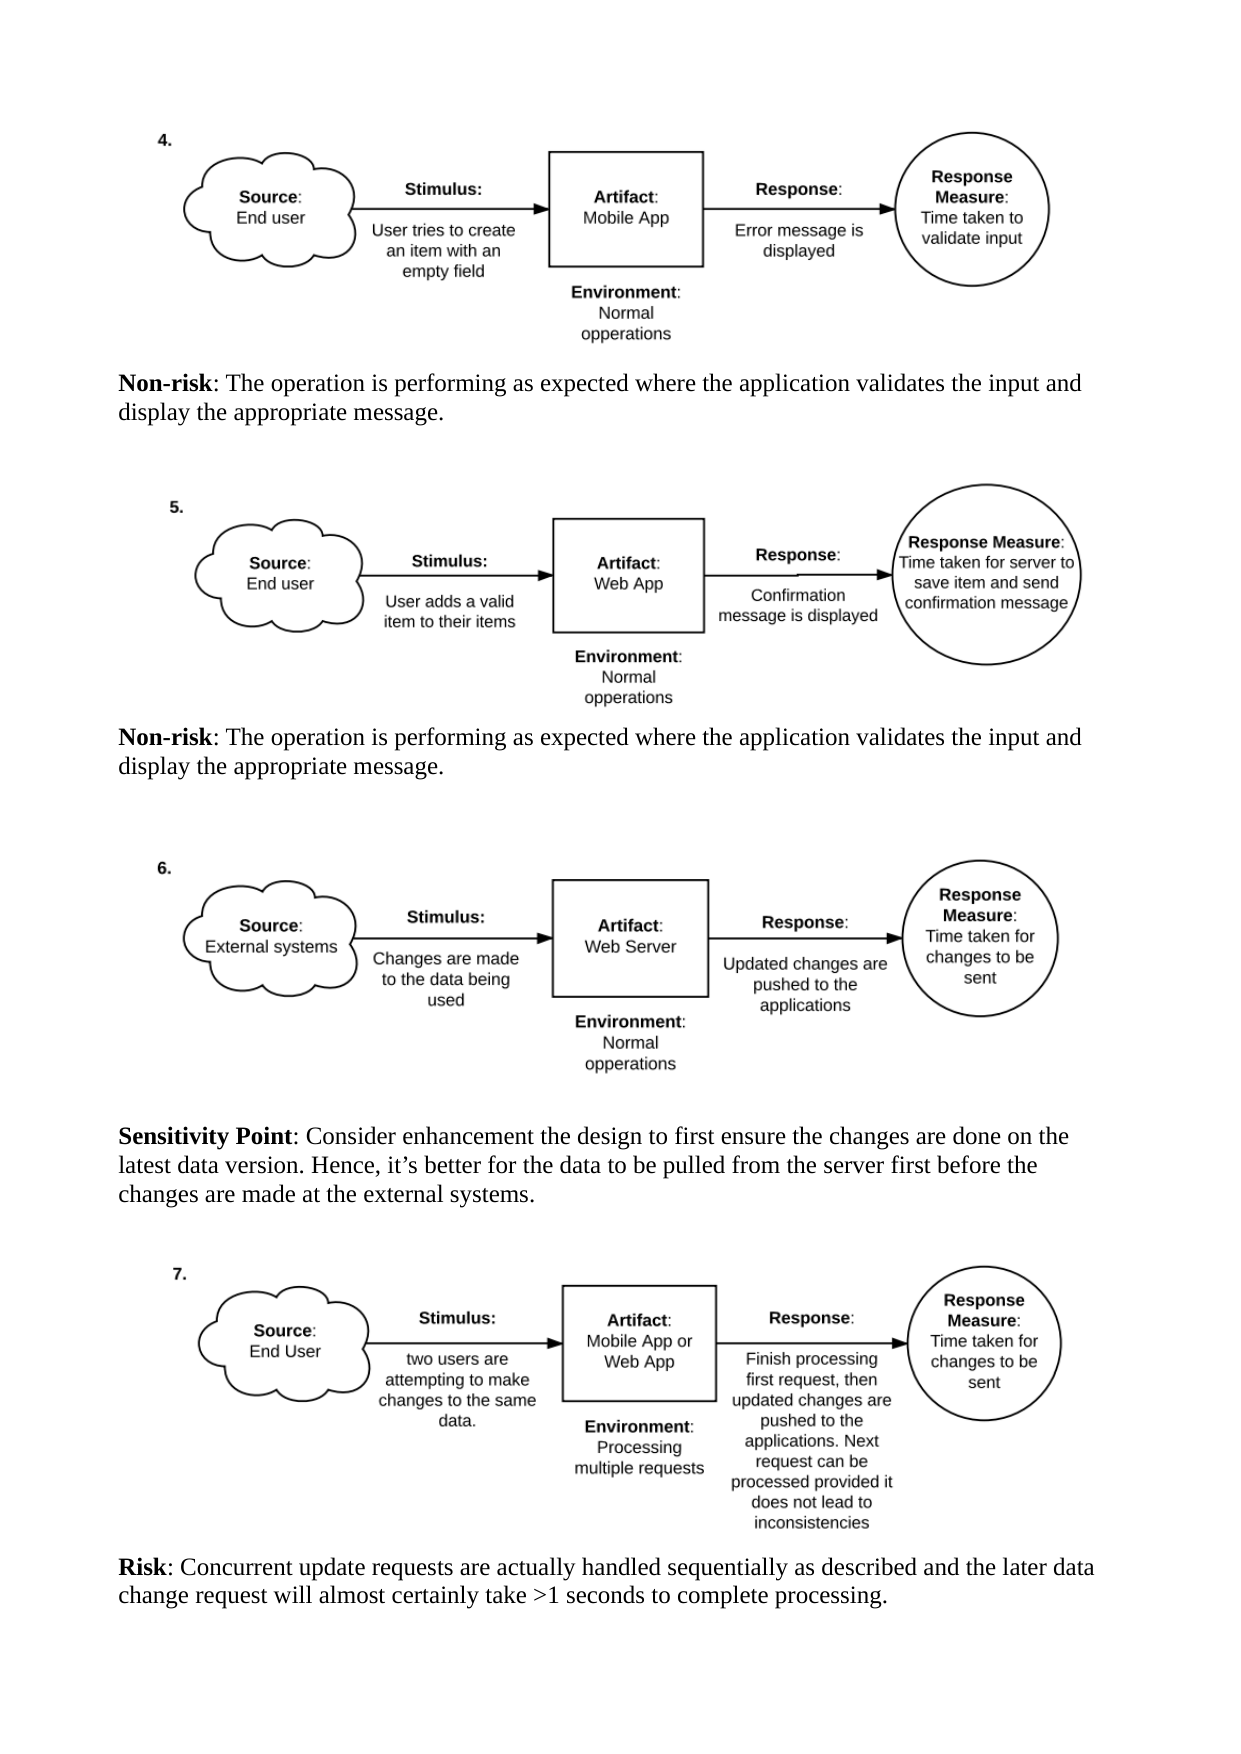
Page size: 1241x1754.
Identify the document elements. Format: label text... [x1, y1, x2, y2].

picture [118, 454, 1123, 723]
text Non-risk: The operation is performing as expected where the application validates the input and display the appropriate message. [118, 369, 1122, 426]
text Sensitivity Point: Consider enhancement the design to first ensure the changes are done on the latest data version. Hence, it’s better for the data to be pulled from the server first before the changes are made at the external systems. [118, 1121, 1122, 1207]
picture [118, 837, 1123, 1093]
text Non-risk: The operation is performing as expected where the application validates the input and display the appropriate message. [118, 723, 1122, 780]
picture [118, 118, 1123, 369]
picture [118, 1236, 1123, 1552]
text Risk: Concurrent update requests are actually handled sequentially as described and the later data change request will almost certainly take >1 seconds to complete processing. [118, 1552, 1122, 1609]
